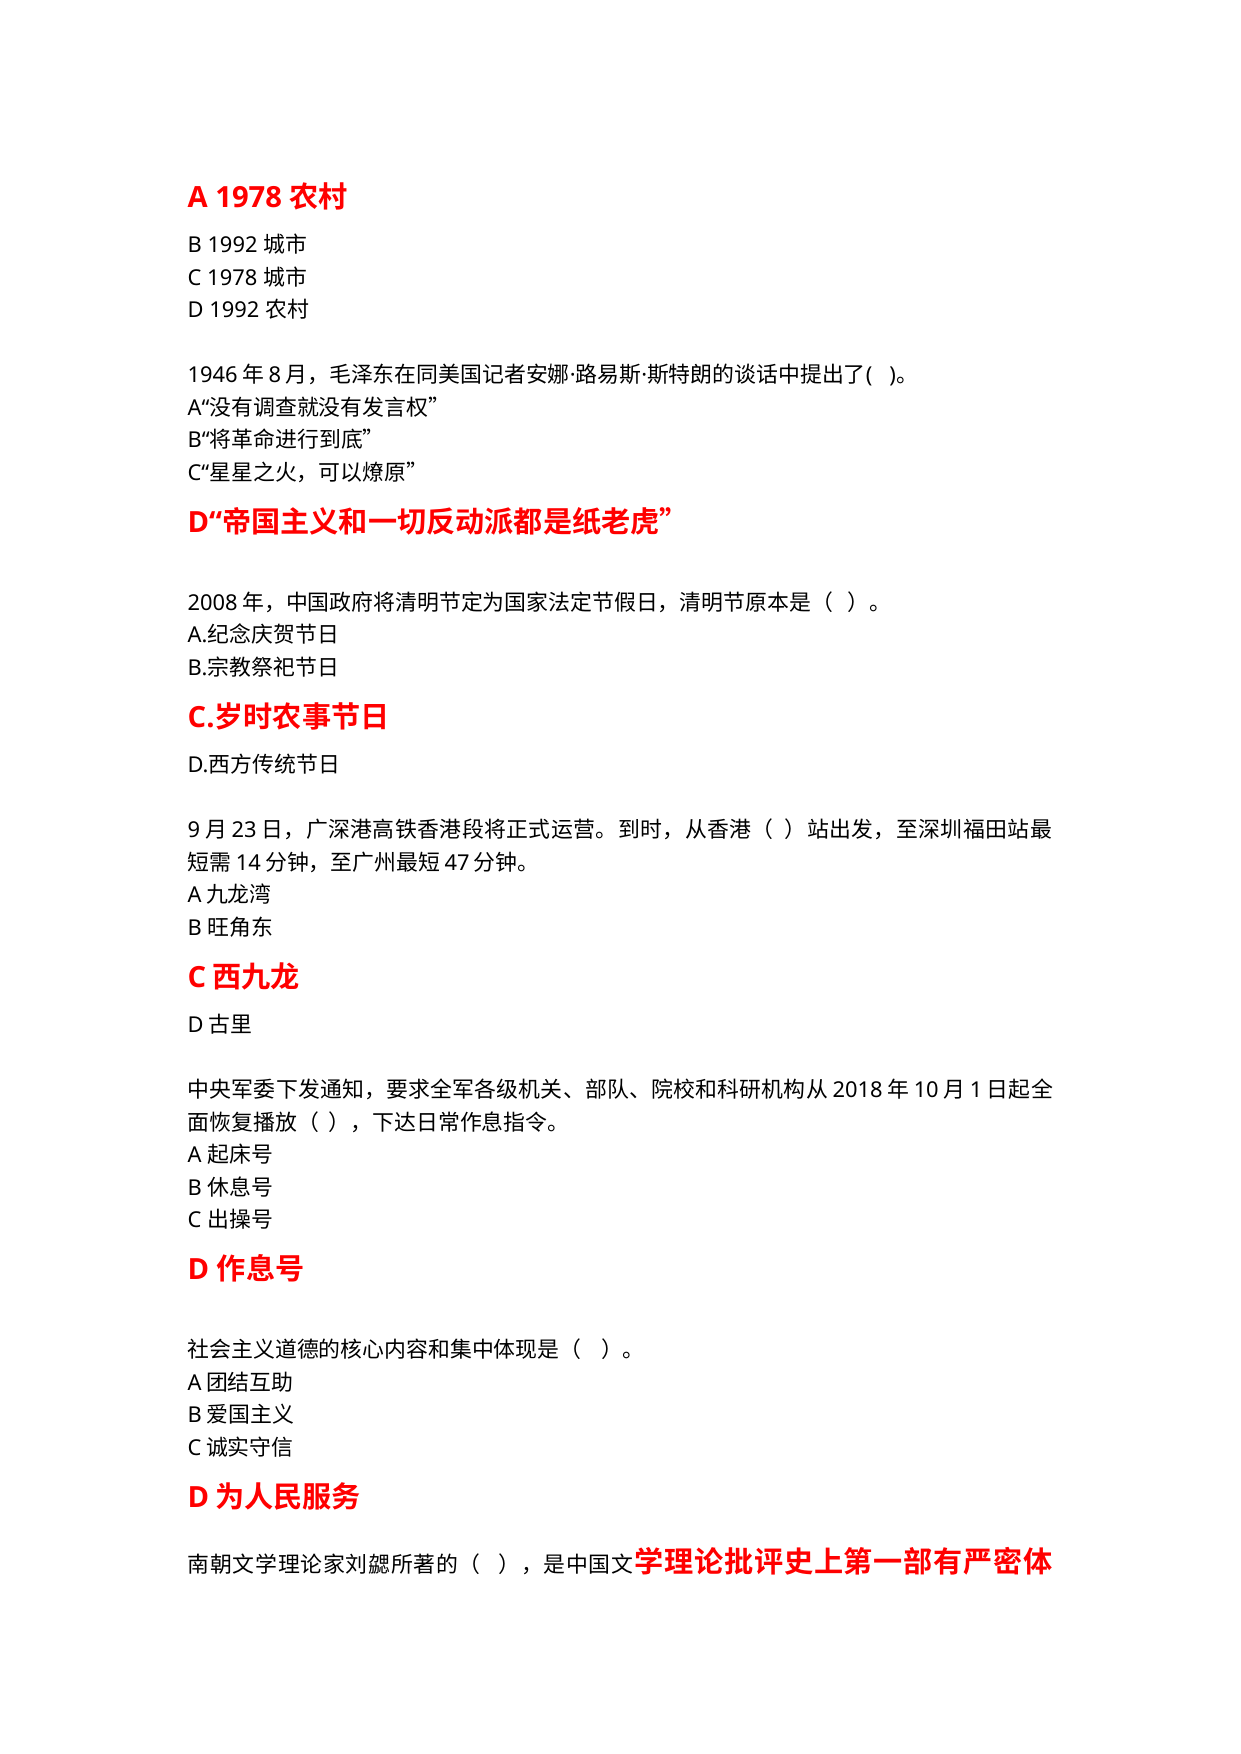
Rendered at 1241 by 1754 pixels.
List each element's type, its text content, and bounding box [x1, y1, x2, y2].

text C 1978 城市 [187, 259, 1053, 292]
text 南朝文学理论家刘勰所著的（ ），是中国文学理论批评史上第一部有严密体系的、“体大而虑周”的文学理论专著。 [187, 1527, 1053, 1592]
text C.岁时农事节日 [187, 682, 1053, 747]
text A九龙湾 [187, 877, 1053, 909]
text 中央军委下发通知，要求全军各级机关、部队、院校和科研机构从2018年10月1日起全面恢复播放（ ），下达日常作息指令。 [187, 1072, 1053, 1137]
text A团结互助 [187, 1364, 1053, 1397]
text 社会主义道德的核心内容和集中体现是（ ）。 [187, 1332, 1053, 1364]
text A.纪念庆贺节日 [187, 617, 1053, 649]
text D古里 [187, 1007, 1053, 1039]
text D.西方传统节日 [187, 747, 1053, 779]
text B“将革命进行到底” [187, 422, 1053, 454]
text C诚实守信 [187, 1429, 1053, 1462]
text A 起床号 [187, 1137, 1053, 1169]
text A 1978 农村 [187, 162, 1053, 227]
text B爱国主义 [187, 1397, 1053, 1429]
text B 休息号 [187, 1169, 1053, 1202]
text 2008年，中国政府将清明节定为国家法定节假日，清明节原本是（ ）。 [187, 584, 1053, 617]
text B 旺角东 [187, 909, 1053, 942]
text 9月23日，广深港高铁香港段将正式运营。到时，从香港（ ）站出发，至深圳福田站最短需14分钟，至广州最短47分钟。 [187, 812, 1053, 877]
text C 出操号 [187, 1202, 1053, 1234]
text B.宗教祭祀节日 [187, 649, 1053, 682]
text 1946年8月，毛泽东在同美国记者安娜·路易斯·斯特朗的谈话中提出了( )。 [187, 357, 1053, 389]
text D为人民服务 [187, 1462, 1053, 1527]
text A“没有调查就没有发言权” [187, 389, 1053, 422]
text B 1992 城市 [187, 227, 1053, 259]
text C西九龙 [187, 942, 1053, 1007]
text D 作息号 [187, 1234, 1053, 1299]
text C“星星之火，可以燎原” [187, 454, 1053, 487]
text D“帝国主义和一切反动派都是纸老虎” [187, 487, 1053, 552]
text D 1992 农村 [187, 292, 1053, 324]
